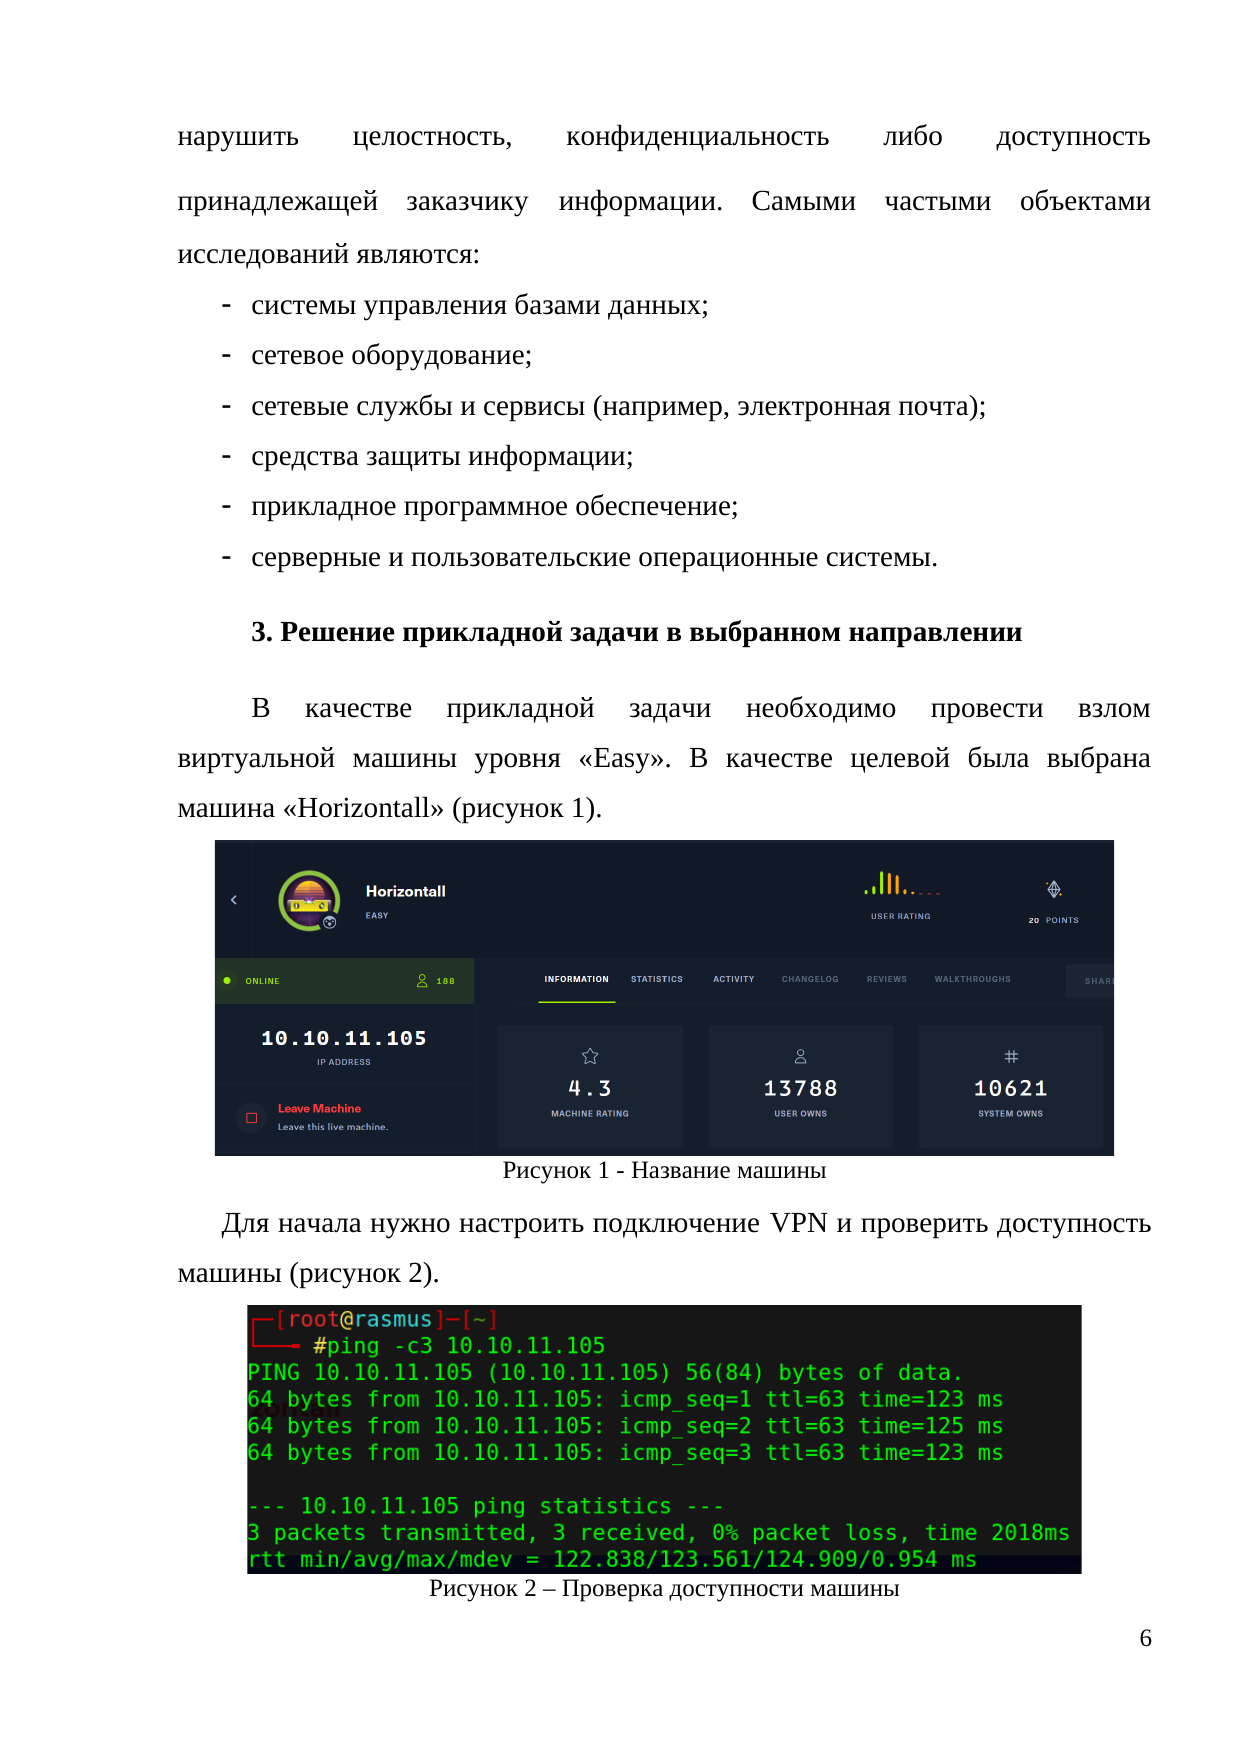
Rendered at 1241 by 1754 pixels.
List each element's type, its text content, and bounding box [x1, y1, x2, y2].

list системы управления базами данных; [177, 287, 1152, 321]
list прикладное программное обеспечение; [177, 488, 1152, 522]
text В качестве прикладной задачи необходимо провести взлом виртуальной машины уровня «Easy». В качестве целевой была выбрана машина «Horizontall» (рисунок 1). [177, 690, 1152, 824]
text Рисунок 1 - Название машины [177, 1156, 1152, 1184]
text Для начала нужно настроить подключение VPN и проверить доступность машины (рисунок 2). [177, 1205, 1152, 1289]
text Рисунок 2 – Проверка доступности машины [177, 1573, 1152, 1602]
list сетевое оборудование; [177, 337, 1152, 371]
list серверные и пользовательские операционные системы. [177, 539, 1152, 573]
subtitle 3. Решение прикладной задачи в выбранном направлении [177, 614, 1152, 648]
picture [214, 840, 1115, 1156]
list средства защиты информации; [177, 438, 1152, 472]
picture [247, 1305, 1082, 1574]
list сетевые службы и сервисы (например, электронная почта); [177, 388, 1152, 421]
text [177, 118, 1152, 270]
